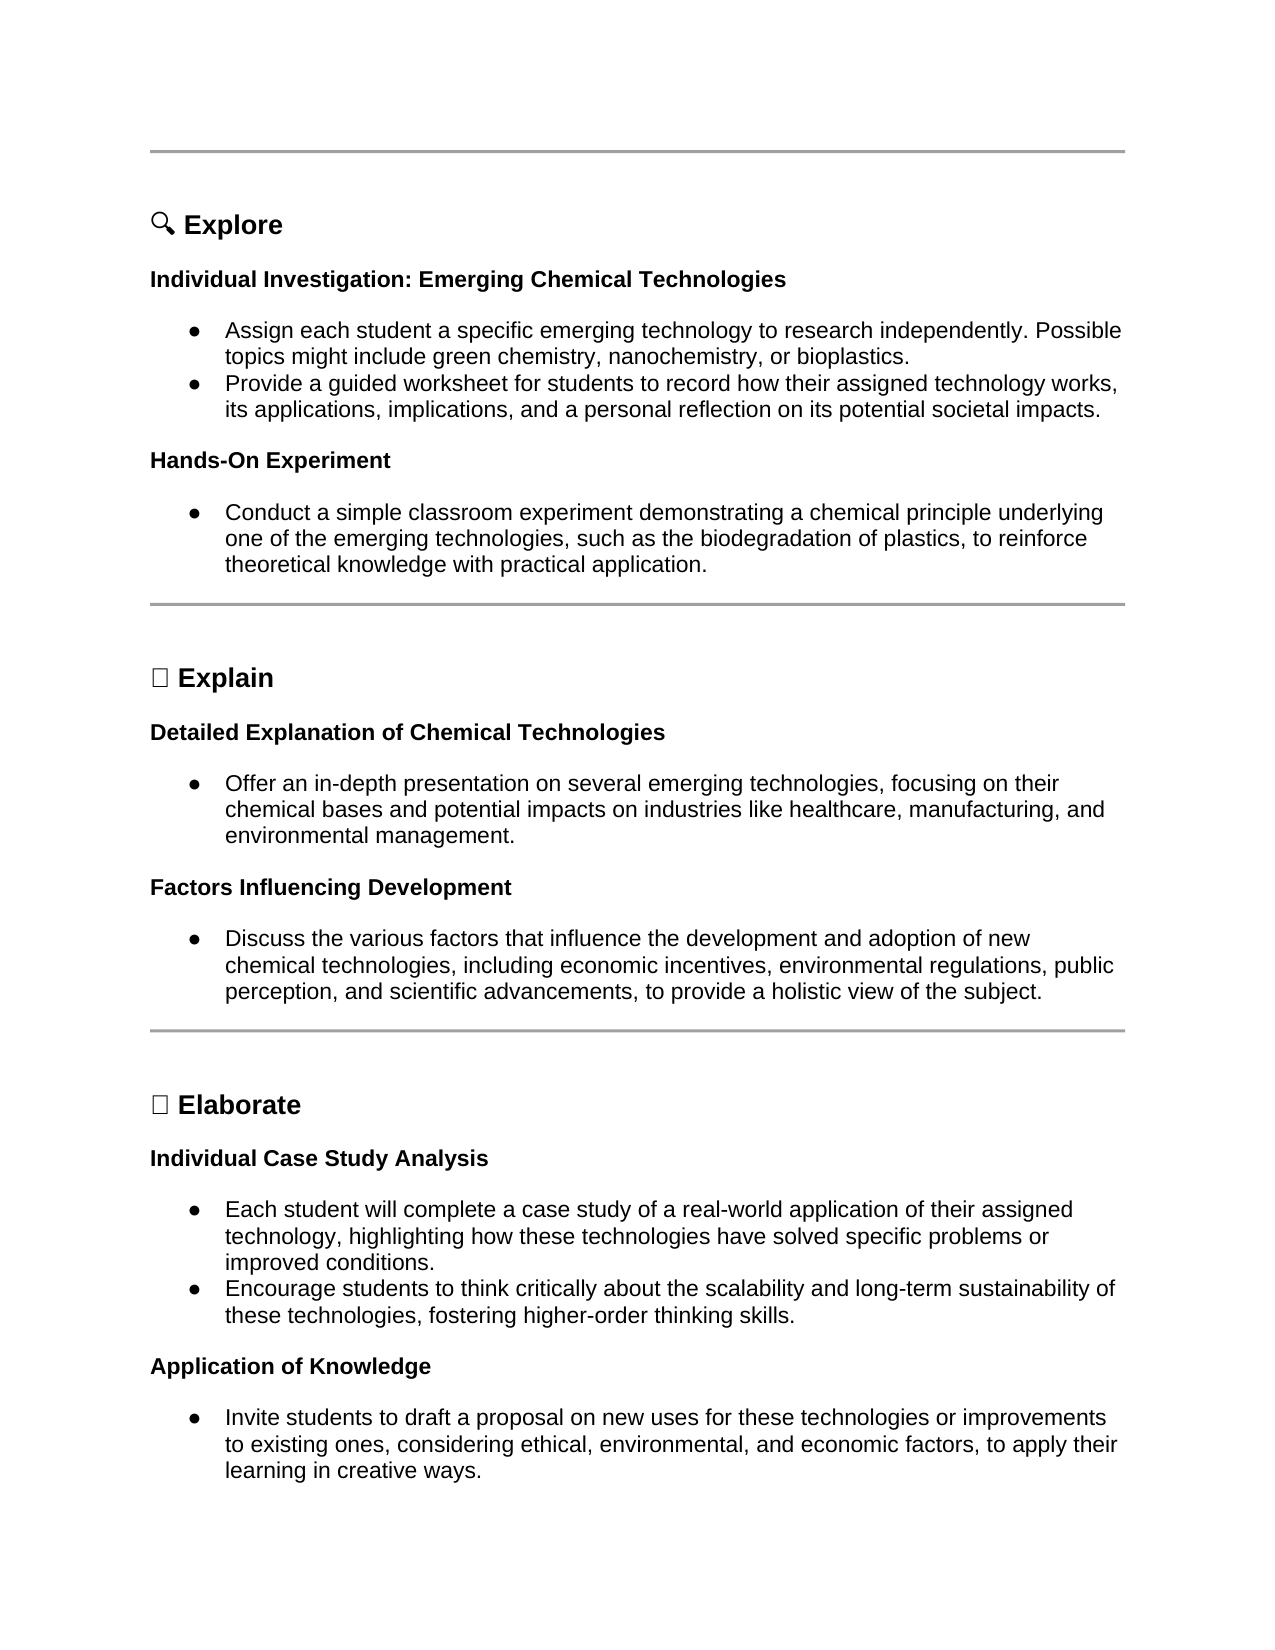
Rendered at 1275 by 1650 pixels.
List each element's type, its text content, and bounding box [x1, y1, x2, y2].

subtitle 🔍 Explore [150, 209, 1125, 241]
list Assign each student a specific emerging technology to research independently. Possible topics might include green chemistry, nanochemistry, or bioplastics. [187, 317, 1125, 370]
subtitle 💡 Elaborate [150, 1089, 1125, 1120]
list Each student will complete a case study of a real-world application of their assigned technology, highlighting how these technologies have solved specific problems or improved conditions. [187, 1196, 1125, 1275]
list Offer an in-depth presentation on several emerging technologies, focusing on their chemical bases and potential impacts on industries like healthcare, manufacturing, and environmental management. [187, 770, 1125, 849]
text Individual Investigation: Emerging Chemical Technologies [150, 266, 1125, 292]
text Detailed Explanation of Chemical Technologies [150, 718, 1125, 745]
text Individual Case Study Analysis [150, 1145, 1125, 1171]
text Hands-On Experiment [150, 447, 1125, 474]
text Factors Influencing Development [150, 874, 1125, 900]
text Application of Knowledge [150, 1353, 1125, 1379]
list Encourage students to think critically about the scalability and long-term sustainability of these technologies, fostering higher-order thinking skills. [187, 1275, 1125, 1328]
list Discuss the various factors that influence the development and adoption of new chemical technologies, including economic incentives, environmental regulations, public perception, and scientific advancements, to provide a holistic view of the subject. [187, 925, 1125, 1004]
list Invite students to draft a proposal on new uses for these technologies or improvements to existing ones, considering ethical, environmental, and economic factors, to apply their learning in creative ways. [187, 1404, 1125, 1483]
list Conduct a simple classroom experiment demonstrating a chemical principle underlying one of the emerging technologies, such as the biodegradation of plastics, to reinforce theoretical knowledge with practical application. [187, 499, 1125, 578]
subtitle 📘 Explain [150, 662, 1125, 693]
list Provide a guided worksheet for students to record how their assigned technology works, its applications, implications, and a personal reflection on its potential societal impacts. [187, 370, 1125, 422]
